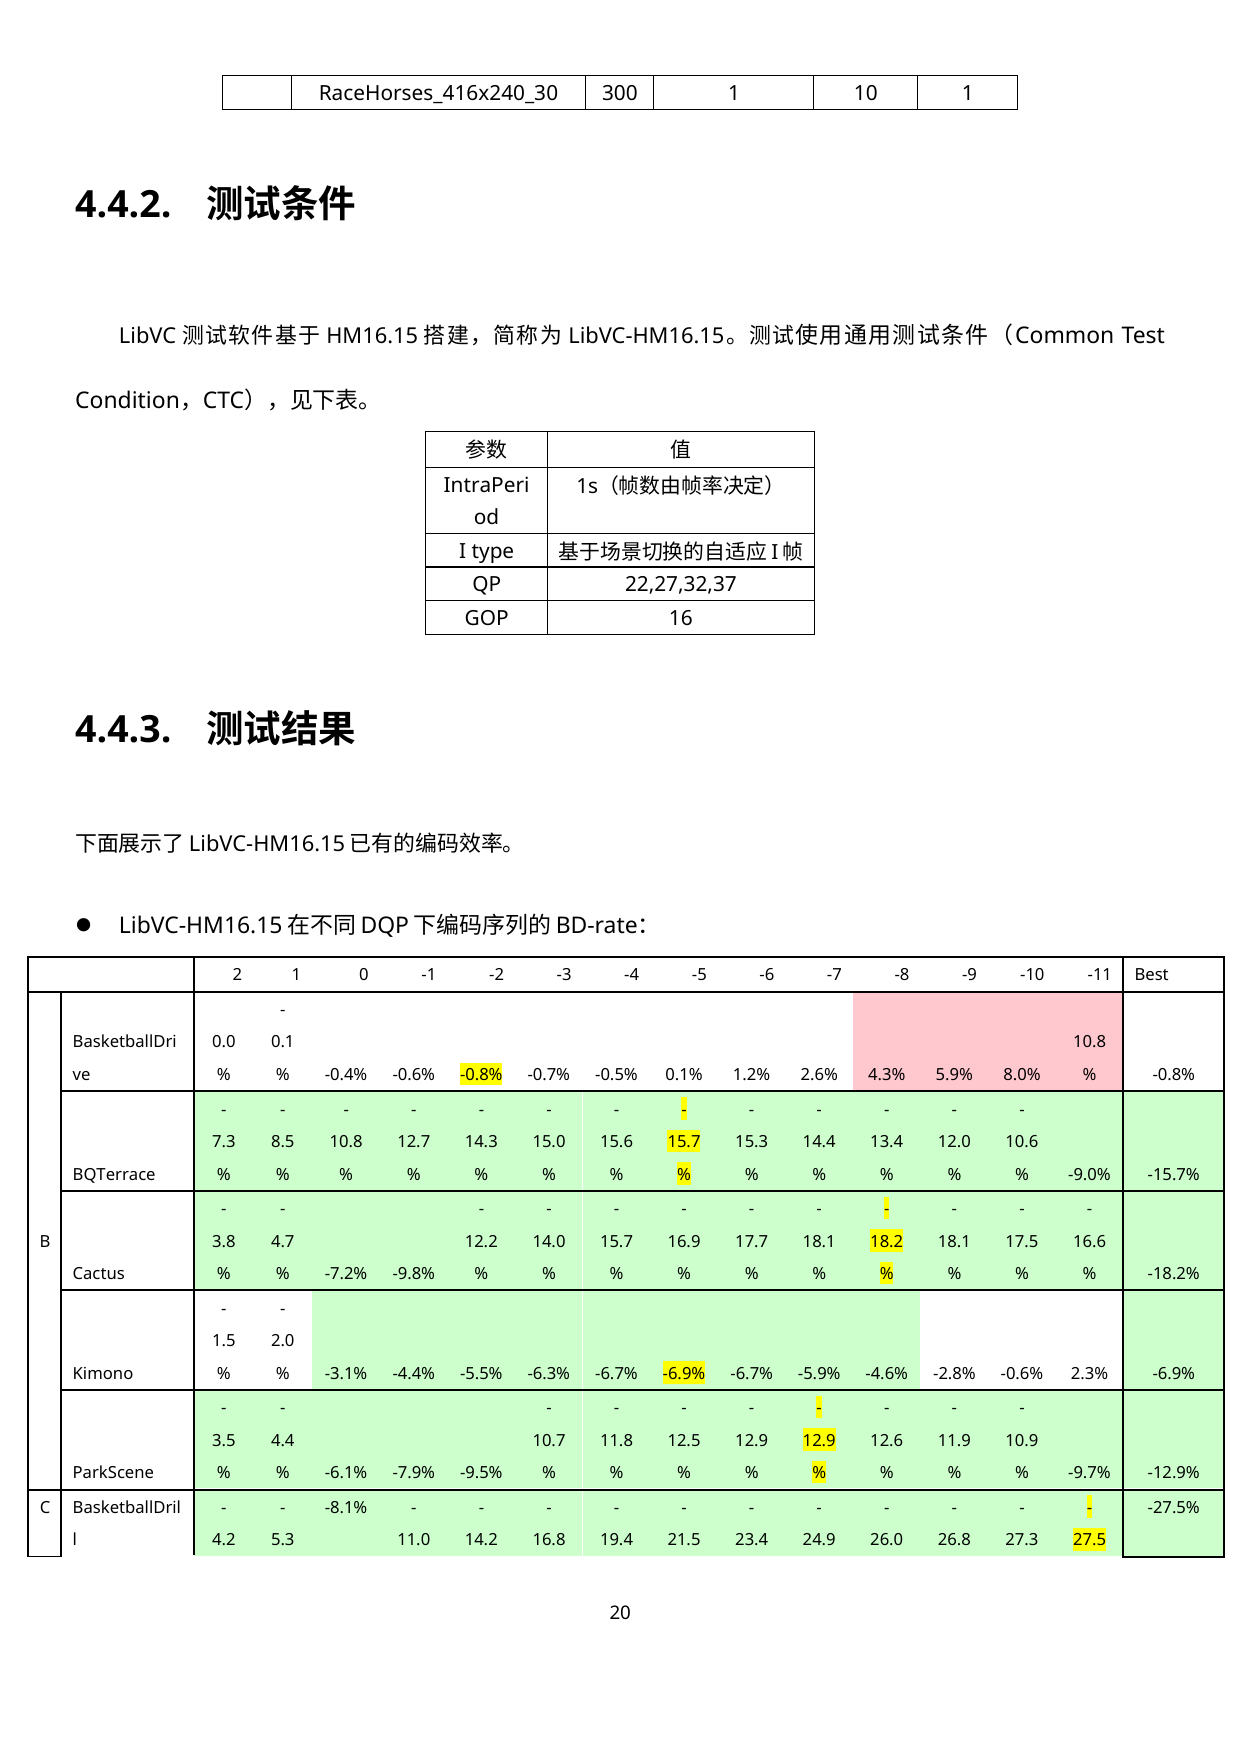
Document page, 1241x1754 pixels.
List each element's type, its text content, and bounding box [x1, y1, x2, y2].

table_cell -6.3% [515, 1291, 582, 1389]
subtitle 测试条件 [75, 169, 1165, 234]
table_cell 300 [586, 76, 653, 108]
table_header -3 [515, 958, 582, 991]
table_cell -12.0% [920, 1092, 988, 1190]
table_cell -0.4% [312, 993, 380, 1090]
table_cell 22,27,32,37 [548, 568, 814, 600]
table_header [29, 958, 61, 991]
table_cell -8.1% [312, 1491, 380, 1556]
table_header Best [1124, 958, 1223, 991]
table_header -9 [920, 958, 988, 991]
table_cell -26.0% [853, 1491, 920, 1556]
table_cell -27.3% [988, 1491, 1056, 1556]
table_cell -14.4% [785, 1092, 853, 1190]
table_cell -12.9% [1124, 1391, 1223, 1488]
text LibVC测试软件基于HM16.15搭建，简称为LibVC-HM16.15。测试使用通用测试条件（Common Test Condition，CTC），见下表。 [75, 301, 1165, 431]
table_header -1 [380, 958, 447, 991]
table_cell -12.2% [447, 1192, 515, 1289]
table_cell -2.0% [253, 1291, 312, 1389]
table_cell -10.6% [988, 1092, 1056, 1190]
table_header -4 [583, 958, 650, 991]
table_cell -4.6% [853, 1291, 920, 1389]
table_cell -26.8% [920, 1491, 988, 1556]
table_header -2 [447, 958, 515, 991]
table_cell 1 [654, 76, 813, 108]
table_cell -15.6% [583, 1092, 650, 1190]
table_cell -7.2% [312, 1192, 380, 1289]
table_cell -6.9% [1124, 1291, 1223, 1389]
table_cell -18.1% [920, 1192, 988, 1289]
list LibVC-HM16.15在不同DQP下编码序列的BD-rate： [75, 891, 1165, 956]
table_header -8 [853, 958, 920, 991]
table_cell BasketballDrill [62, 1491, 194, 1556]
table_header -10 [988, 958, 1056, 991]
table_cell -5.5% [447, 1291, 515, 1389]
table_cell -0.5% [583, 993, 650, 1090]
table_cell 2.3% [1056, 1291, 1122, 1389]
table_cell ParkScene [62, 1391, 193, 1488]
table_cell -15.7% [583, 1192, 650, 1289]
table_cell 5.9% [920, 993, 988, 1090]
table_cell 0.1% [650, 993, 718, 1090]
table_cell -14.3% [447, 1092, 515, 1190]
table_cell -17.7% [718, 1192, 785, 1289]
table_cell -15.0% [515, 1092, 582, 1190]
table_cell -23.4% [718, 1491, 785, 1556]
table_cell -4.2% [194, 1491, 253, 1556]
table_cell -5.9% [785, 1291, 853, 1389]
table_cell -12.6% [853, 1391, 920, 1488]
table_cell 1 [918, 76, 1017, 108]
table_cell -1.5% [195, 1291, 253, 1389]
table_cell -8.5% [253, 1092, 312, 1190]
table_cell -12.9% [785, 1391, 853, 1488]
table_cell GOP [426, 601, 547, 633]
table_cell 1.2% [718, 993, 785, 1090]
table_cell -19.4% [583, 1491, 650, 1556]
table_header -6 [718, 958, 785, 991]
table_cell -12.5% [650, 1391, 718, 1488]
table_cell -13.4% [853, 1092, 920, 1190]
table_cell 16 [548, 601, 814, 633]
table_cell -6.1% [312, 1391, 380, 1488]
table_cell -6.9% [650, 1291, 718, 1389]
table_cell RaceHorses_416x240_30 [292, 76, 585, 108]
text 下面展示了LibVC-HM16.15已有的编码效率。 [75, 826, 1165, 858]
table_cell -11.9% [920, 1391, 988, 1488]
table_header 参数 [426, 432, 547, 467]
table_cell -0.8% [447, 993, 515, 1090]
table_cell -27.5% [1056, 1491, 1122, 1556]
table_cell -0.1% [253, 993, 312, 1090]
subtitle 测试结果 [75, 694, 1165, 759]
table_header -7 [785, 958, 853, 991]
table_cell -3.8% [195, 1192, 253, 1289]
table_cell Cactus [62, 1192, 193, 1289]
table_cell -15.7% [650, 1092, 718, 1190]
table_cell -2.8% [920, 1291, 988, 1389]
table_cell -4.4% [253, 1391, 312, 1488]
table_cell I type [426, 534, 547, 566]
table_cell -10.7% [515, 1391, 582, 1488]
table_header [61, 958, 193, 991]
table_cell BasketballDrive [62, 993, 193, 1090]
table_cell -14.0% [515, 1192, 582, 1289]
table_cell -27.5% [1124, 1491, 1223, 1556]
table_cell 1s（帧数由帧率决定） [548, 468, 814, 533]
table_cell -6.7% [718, 1291, 785, 1389]
table_cell -16.8% [515, 1491, 582, 1556]
table_cell 0.0% [195, 993, 253, 1090]
table_cell -18.1% [785, 1192, 853, 1289]
table_cell -14.2% [447, 1491, 515, 1556]
table_cell -12.9% [718, 1391, 785, 1488]
table_cell -11.0% [380, 1491, 447, 1556]
table_header -5 [650, 958, 718, 991]
table_header 1 [253, 958, 312, 991]
table_cell -9.8% [380, 1192, 447, 1289]
table_cell -0.6% [380, 993, 447, 1090]
table_header 0 [312, 958, 380, 991]
table_header 值 [548, 432, 814, 467]
table_cell -16.6% [1056, 1192, 1122, 1289]
table_cell -4.7% [253, 1192, 312, 1289]
table_cell -9.0% [1056, 1092, 1122, 1190]
table_cell -12.7% [380, 1092, 447, 1190]
table_cell 4.3% [853, 993, 920, 1090]
table_cell 10.8% [1056, 993, 1122, 1090]
table_cell -3.5% [195, 1391, 253, 1488]
table_cell -7.3% [195, 1092, 253, 1190]
table_header 2 [195, 958, 253, 991]
table_cell BQTerrace [62, 1092, 193, 1190]
table_cell C [29, 1491, 60, 1556]
table_cell -7.9% [380, 1391, 447, 1488]
table_cell -18.2% [1124, 1192, 1223, 1289]
table_cell -0.7% [515, 993, 582, 1090]
table_cell -11.8% [583, 1391, 650, 1488]
table_cell 基于场景切换的自适应I帧 [548, 534, 814, 566]
table_cell -18.2% [853, 1192, 920, 1289]
table_cell IntraPeriod [426, 468, 547, 533]
table_cell B [29, 993, 60, 1488]
table_cell -17.5% [988, 1192, 1056, 1289]
table_cell -3.1% [312, 1291, 380, 1389]
table_cell -10.9% [988, 1391, 1056, 1488]
table_cell -0.8% [1124, 993, 1223, 1090]
table_cell 8.0% [988, 993, 1056, 1090]
table_cell -15.7% [1124, 1092, 1223, 1190]
table_cell -6.7% [583, 1291, 650, 1389]
table_header -11 [1056, 958, 1122, 991]
table_cell -4.4% [380, 1291, 447, 1389]
table_cell -9.5% [447, 1391, 515, 1488]
table_cell -10.8% [312, 1092, 380, 1190]
table_cell 10 [814, 76, 917, 108]
table_cell QP [426, 568, 547, 600]
table_cell -0.6% [988, 1291, 1056, 1389]
table_cell -16.9% [650, 1192, 718, 1289]
table_cell -15.3% [718, 1092, 785, 1190]
table_cell -21.5% [650, 1491, 718, 1556]
table_cell Kimono [62, 1291, 193, 1389]
table_cell -9.7% [1056, 1391, 1122, 1488]
table_cell -5.3% [253, 1491, 312, 1556]
table_cell 2.6% [785, 993, 853, 1090]
table_cell -24.9% [785, 1491, 853, 1556]
